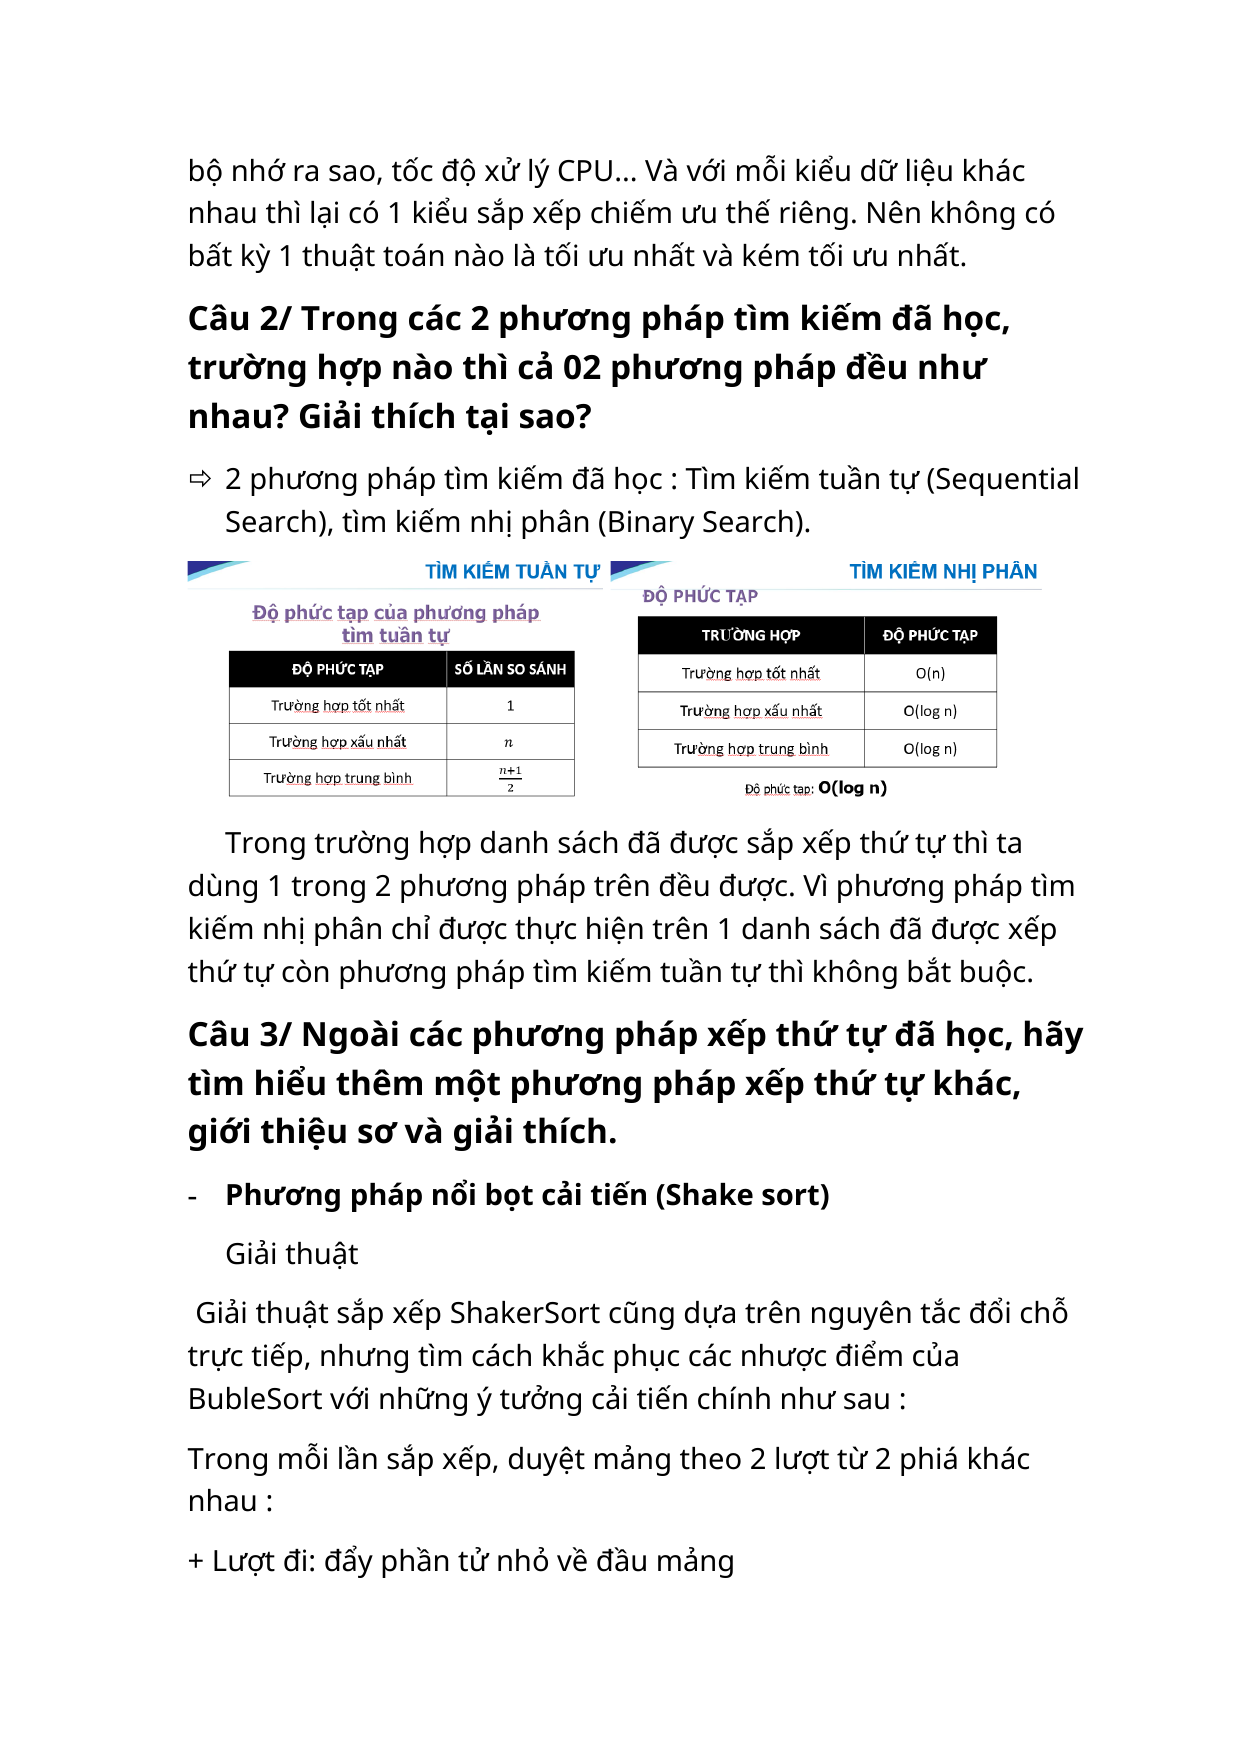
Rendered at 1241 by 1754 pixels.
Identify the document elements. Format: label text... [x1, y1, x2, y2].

list Phương pháp nổi bọt cải tiến (Shake sort) [187, 1174, 1090, 1213]
text Câu 2/ Trong các 2 phương pháp tìm kiếm đã học, trường hợp nào thì cả 02 phương pháp đều như nhau? Giải thích tại sao? [187, 295, 1090, 438]
text Trong trường hợp danh sách đã được sắp xếp thứ tự thì ta dùng 1 trong 2 phương pháp trên đều được. Vì phương pháp tìm kiếm nhị phân chỉ được thực hiện trên 1 danh sách đã được xếp thứ tự còn phương pháp tìm kiếm tuần tự thì không bắt buộc. [187, 822, 1090, 991]
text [187, 150, 1090, 275]
text + Lượt đi: đẩy phần tử nhỏ về đầu mảng [187, 1540, 1090, 1580]
picture [187, 561, 603, 803]
picture [610, 561, 1042, 803]
text Câu 3/ Ngoài các phương pháp xếp thứ tự đã học, hãy tìm hiểu thêm một phương pháp xếp thứ tự khác, giới thiệu sơ và giải thích. [187, 1010, 1090, 1154]
text Trong mỗi lần sắp xếp, duyệt mảng theo 2 lượt từ 2 phiá khác nhau : [187, 1438, 1090, 1520]
text Giải thuật sắp xếp ShakerSort cũng dựa trên nguyên tắc đổi chỗ trực tiếp, nhưng tìm cách khắc phục các nhược điểm của BubleSort với những ý tưởng cải tiến chính như sau : [187, 1293, 1090, 1418]
list 2 phương pháp tìm kiếm đã học : Tìm kiếm tuần tự (Sequential Search), tìm kiếm nhị phân (Binary Search). [187, 459, 1090, 541]
text Giải thuật [187, 1233, 1090, 1273]
